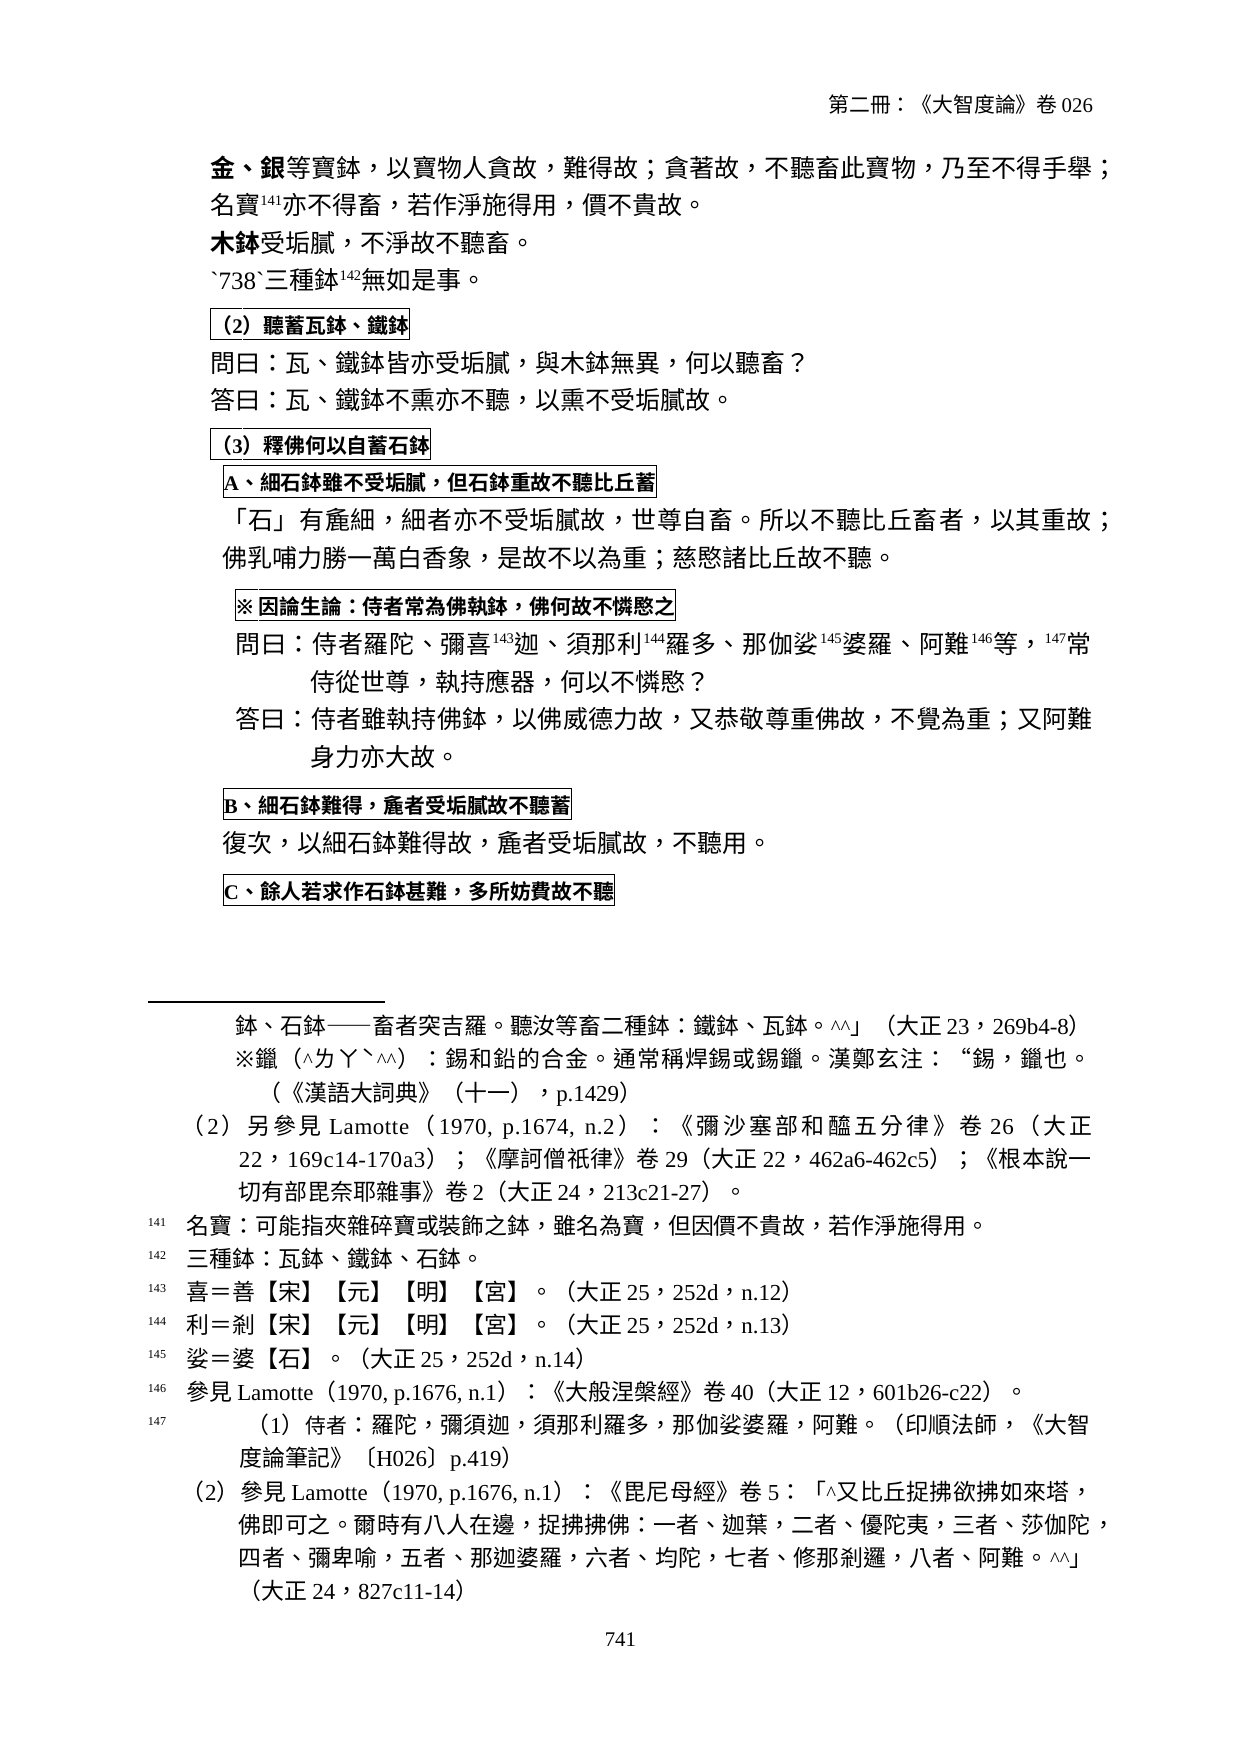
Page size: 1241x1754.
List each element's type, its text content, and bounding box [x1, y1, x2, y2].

text 復次，以細石鉢難得故，麁者受垢膩故，不聽用。 [223, 823, 1092, 860]
text 「石」有麁細，細者亦不受垢膩故，世尊自畜。所以不聽比丘畜者，以其重故；佛乳哺力勝一萬白香象，是故不以為重；慈愍諸比丘故不聽。 [223, 500, 1092, 575]
text 金、銀等寶鉢，以寶物人貪故，難得故；貪著故，不聽畜此寶物，乃至不得手舉；名寶亦不得畜，若作淨施得用，價不貴故。 [210, 148, 1092, 223]
text 答曰：侍者雖執持佛鉢，以佛威德力故，又恭敬尊重佛故，不覺為重；又阿難身力亦大故。 [235, 699, 1092, 774]
text C、餘人若求作石鉢甚難，多所妨費故不聽 [223, 871, 1092, 909]
text B、細石鉢難得，麁者受垢膩故不聽蓄 [223, 785, 1092, 823]
text 答曰：瓦、鐵鉢不熏亦不聽，以熏不受垢膩故。 [210, 380, 1092, 418]
text `738`三種鉢無如是事。 [210, 260, 1092, 298]
text 木鉢受垢膩，不淨故不聽畜。 [210, 223, 1092, 260]
text ※ 因論生論：侍者常為佛執鉢，佛何故不憐愍之 [235, 586, 1092, 624]
text （3）釋佛何以自蓄石鉢 [210, 425, 1092, 463]
text 問曰：侍者羅陀、彌喜迦、須那利羅多、那伽娑婆羅、阿難等，常侍從世尊，執持應器，何以不憐愍？ [235, 624, 1092, 699]
text A、細石鉢雖不受垢膩，但石鉢重故不聽比丘蓄 [223, 463, 1092, 500]
text 問曰：瓦、鐵鉢皆亦受垢膩，與木鉢無異，何以聽畜？ [210, 343, 1092, 380]
text （2）聽蓄瓦鉢、鐵鉢 [210, 305, 1092, 343]
